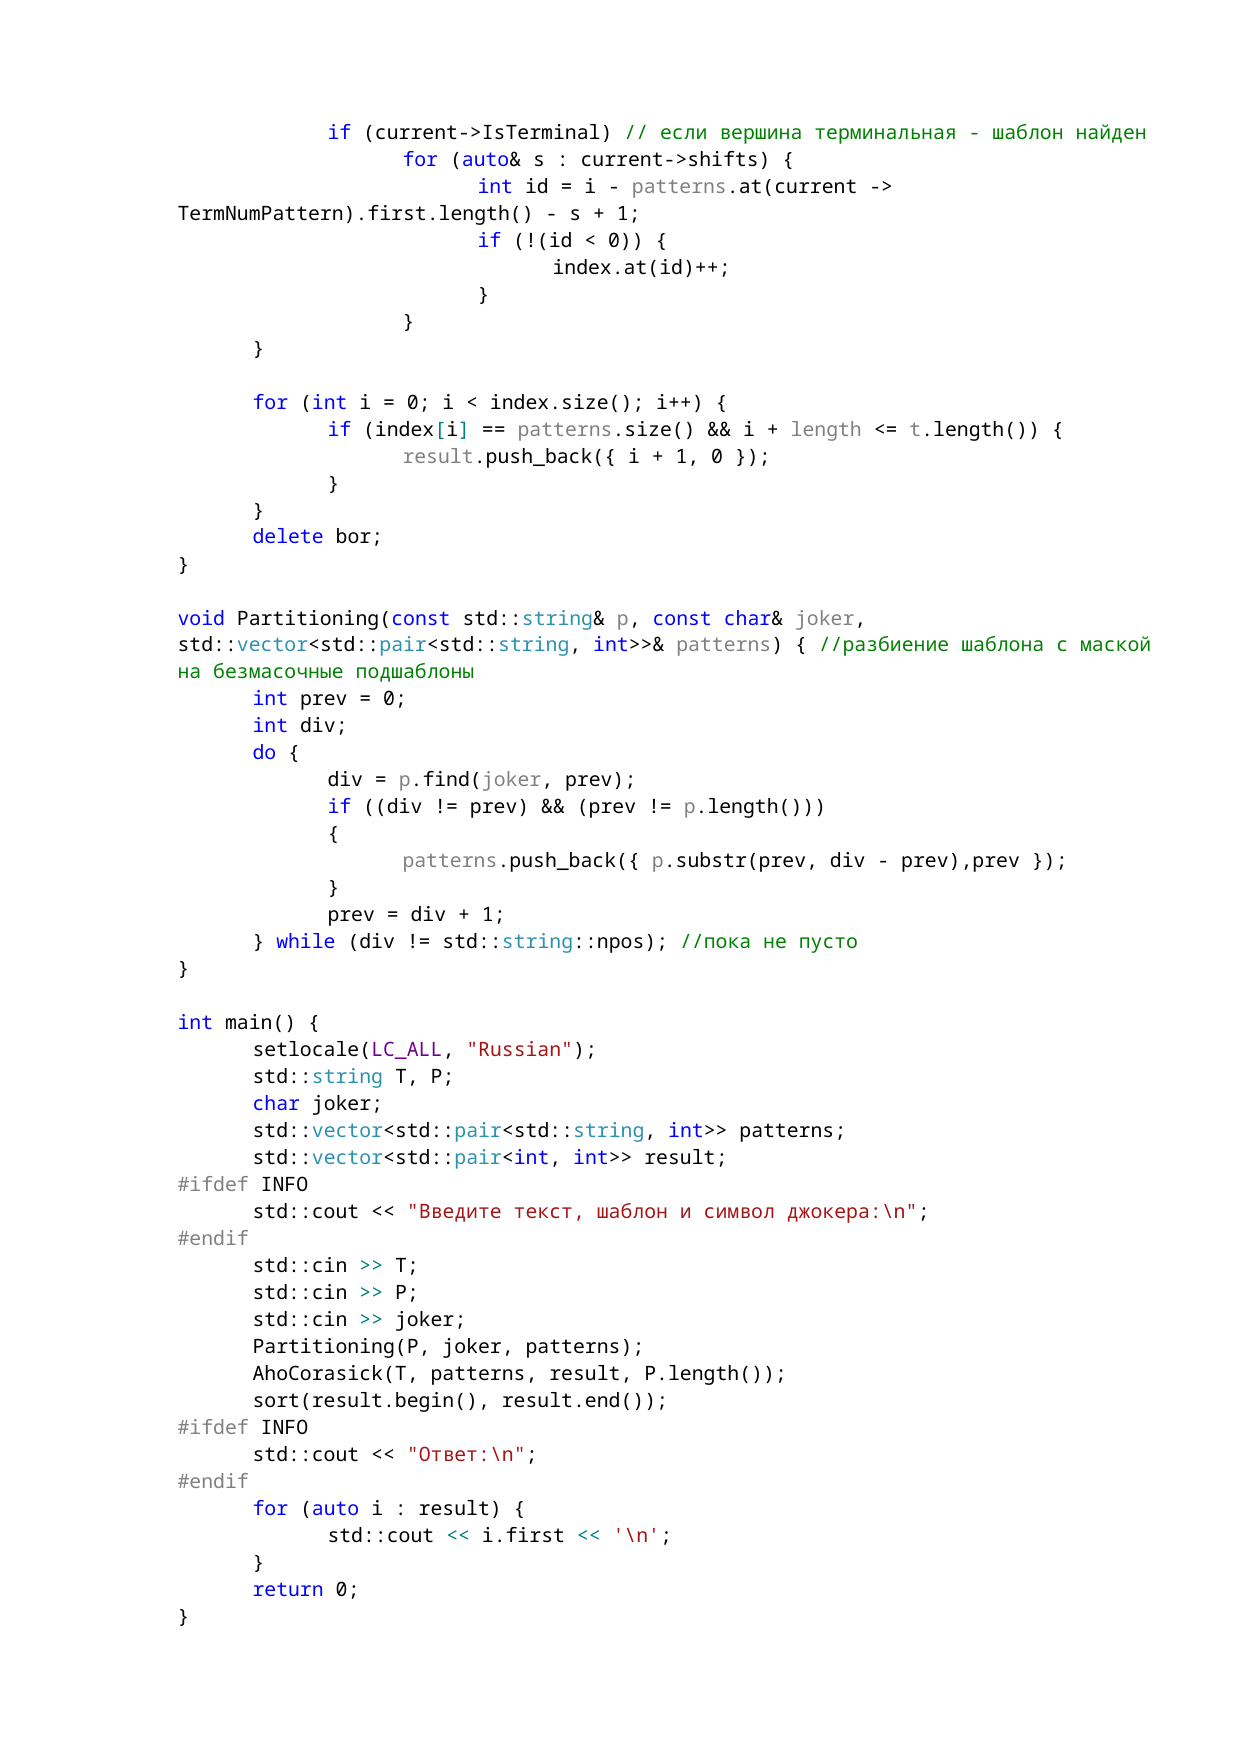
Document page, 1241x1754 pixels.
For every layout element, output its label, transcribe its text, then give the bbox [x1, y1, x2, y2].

text std::cin >> T; [177, 1251, 1152, 1278]
text do { [177, 739, 1152, 766]
text div = p.find(joker, prev); [177, 766, 1152, 793]
text int prev = 0; [177, 685, 1152, 712]
text setlocale(LC_ALL, "Russian"); [177, 1035, 1152, 1062]
text } [177, 496, 1152, 523]
text } [177, 469, 1152, 496]
text int div; [177, 712, 1152, 739]
text if (current->IsTerminal) // если вершина терминальная - шаблон найден [177, 118, 1152, 145]
text } [177, 873, 1152, 901]
text #endif [177, 1224, 1152, 1251]
text result.push_back({ i + 1, 0 }); [177, 442, 1152, 469]
text for (auto& s : current->shifts) { [177, 145, 1152, 172]
text } [177, 954, 1152, 981]
text sort(result.begin(), result.end()); [177, 1386, 1152, 1413]
text AhoCorasick(T, patterns, result, P.length()); [177, 1359, 1152, 1386]
text } [177, 334, 1152, 361]
text } while (div != std::string::npos); //пока не пусто [177, 927, 1152, 954]
text for (int i = 0; i < index.size(); i++) { [177, 388, 1152, 415]
text return 0; [177, 1575, 1152, 1602]
text std::cin >> P; [177, 1278, 1152, 1305]
text } [177, 280, 1152, 307]
text if ((div != prev) && (prev != p.length())) [177, 793, 1152, 819]
text std::cout << i.first << '\n'; [177, 1521, 1152, 1548]
text std::vector<std::pair<std::string, int>> patterns; [177, 1116, 1152, 1143]
text std::cout << "Ответ:\n"; [177, 1440, 1152, 1467]
text prev = div + 1; [177, 901, 1152, 927]
text void Partitioning(const std::string& p, const char& joker, std::vector<std::pair<std::string, int>>& patterns) { //разбиение шаблона с маской на безмасочные подшаблоны [177, 604, 1152, 685]
text if (index[i] == patterns.size() && i + length <= t.length()) { [177, 415, 1152, 442]
text } [177, 307, 1152, 334]
text #ifdef INFO [177, 1170, 1152, 1197]
text std::vector<std::pair<int, int>> result; [177, 1143, 1152, 1170]
text } [177, 1548, 1152, 1575]
text #endif [177, 1467, 1152, 1494]
text #ifdef INFO [177, 1413, 1152, 1440]
text { [177, 819, 1152, 847]
text index.at(id)++; [177, 253, 1152, 280]
text char joker; [177, 1089, 1152, 1116]
text } [177, 1602, 1152, 1629]
text } [177, 550, 1152, 577]
text if (!(id < 0)) { [177, 226, 1152, 253]
text std::cout << "Введите текст, шаблон и символ джокера:\n"; [177, 1197, 1152, 1224]
text std::cin >> joker; [177, 1305, 1152, 1332]
text int main() { [177, 1008, 1152, 1035]
text delete bor; [177, 523, 1152, 550]
text for (auto i : result) { [177, 1494, 1152, 1521]
text std::string T, P; [177, 1062, 1152, 1089]
text Partitioning(P, joker, patterns); [177, 1332, 1152, 1359]
text int id = i - patterns.at(current -> TermNumPattern).first.length() - s + 1; [177, 172, 1152, 226]
text patterns.push_back({ p.substr(prev, div - prev),prev }); [177, 847, 1152, 873]
